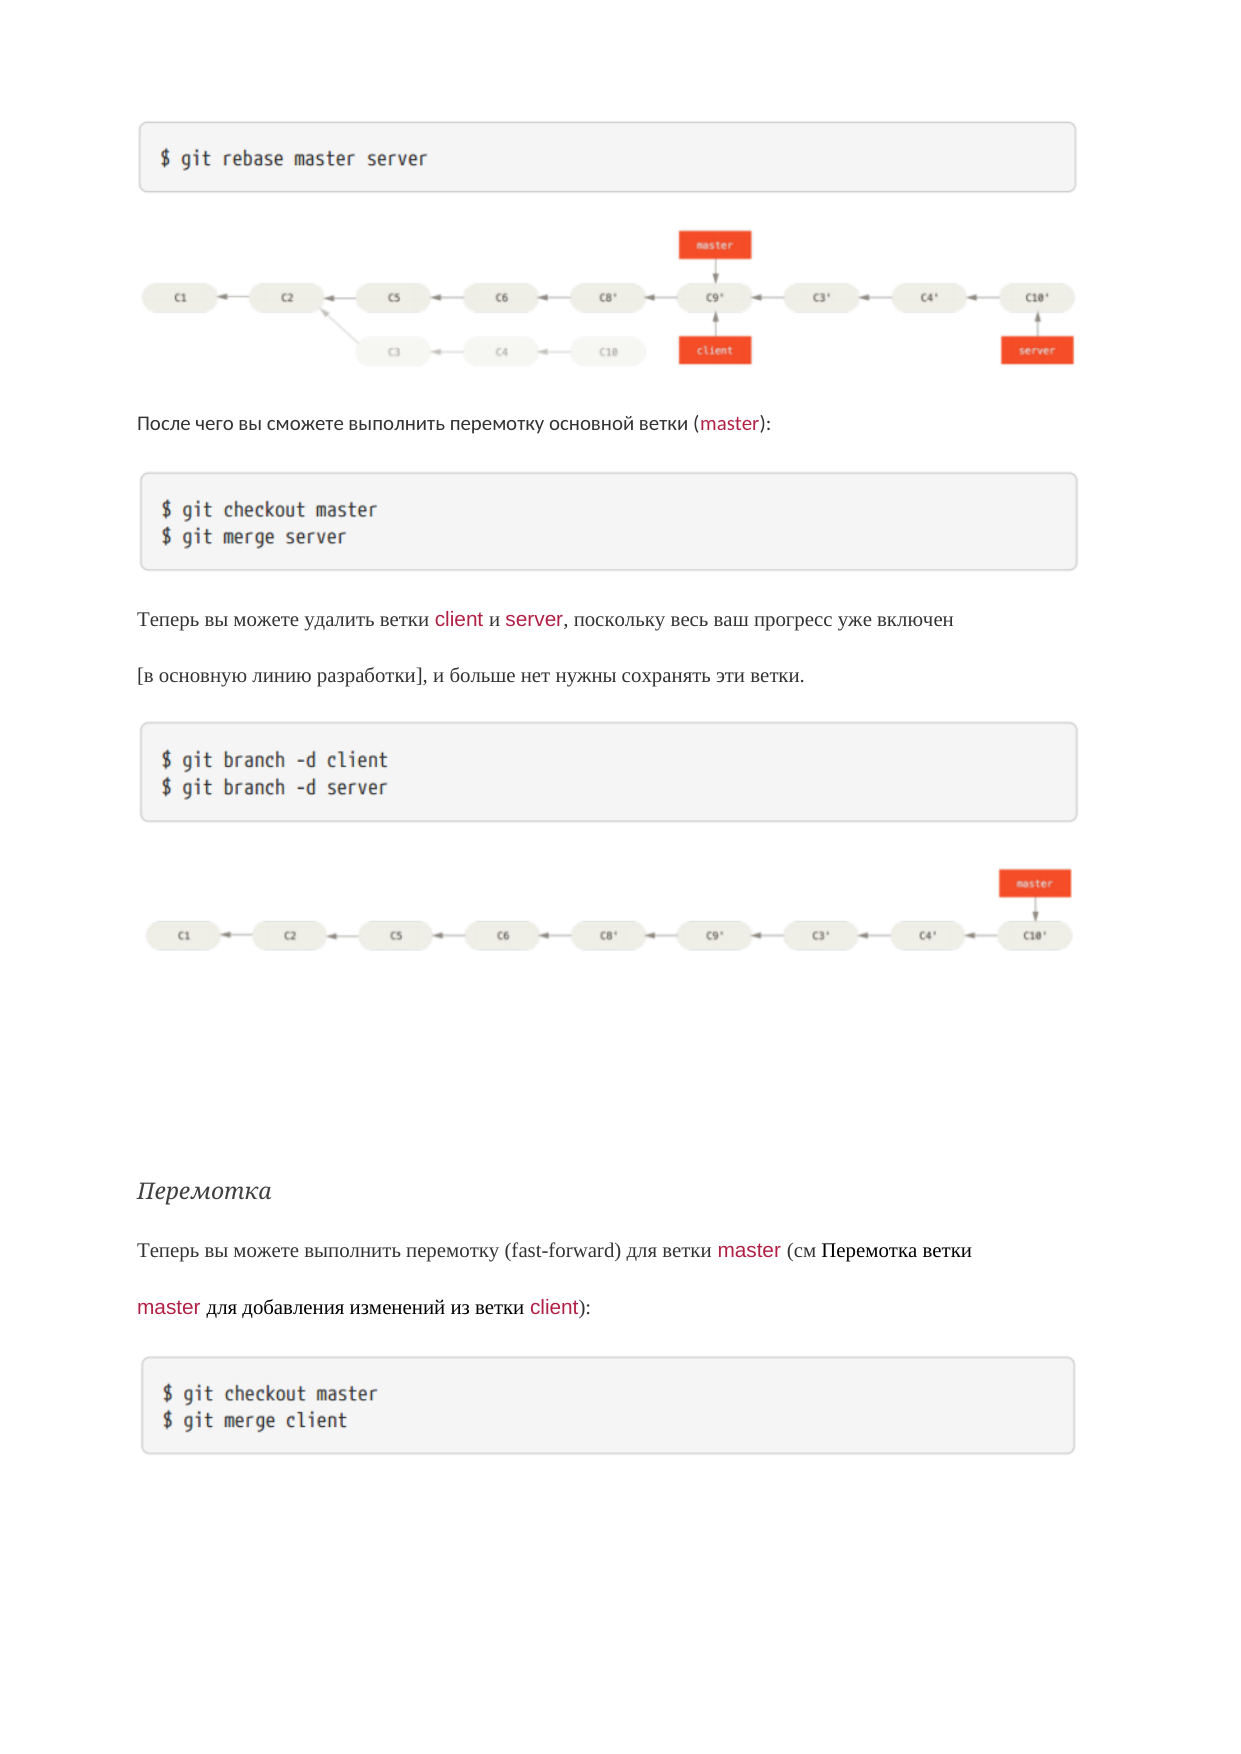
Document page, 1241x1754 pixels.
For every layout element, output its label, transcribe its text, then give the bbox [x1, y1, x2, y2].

text master для добавления изменений из ветки client): [137, 1295, 1152, 1319]
text После чего вы сможете выполнить перемотку основной ветки (master): [137, 410, 1152, 435]
picture [136, 720, 1082, 827]
picture [136, 468, 1082, 573]
text Теперь вы можете выполнить перемотку (fast-forward) для ветки master (см Перемотка ветки [137, 1238, 1152, 1262]
picture [136, 859, 1082, 961]
text Перемотка [137, 1178, 1152, 1205]
text Теперь вы можете удалить ветки client и server, поскольку весь ваш прогресс уже включен [137, 606, 1152, 631]
text [в основную линию разработки], и больше нет нужны сохранять эти ветки. [137, 663, 1152, 687]
picture [136, 118, 1082, 195]
picture [136, 227, 1082, 377]
picture [136, 1351, 1082, 1459]
